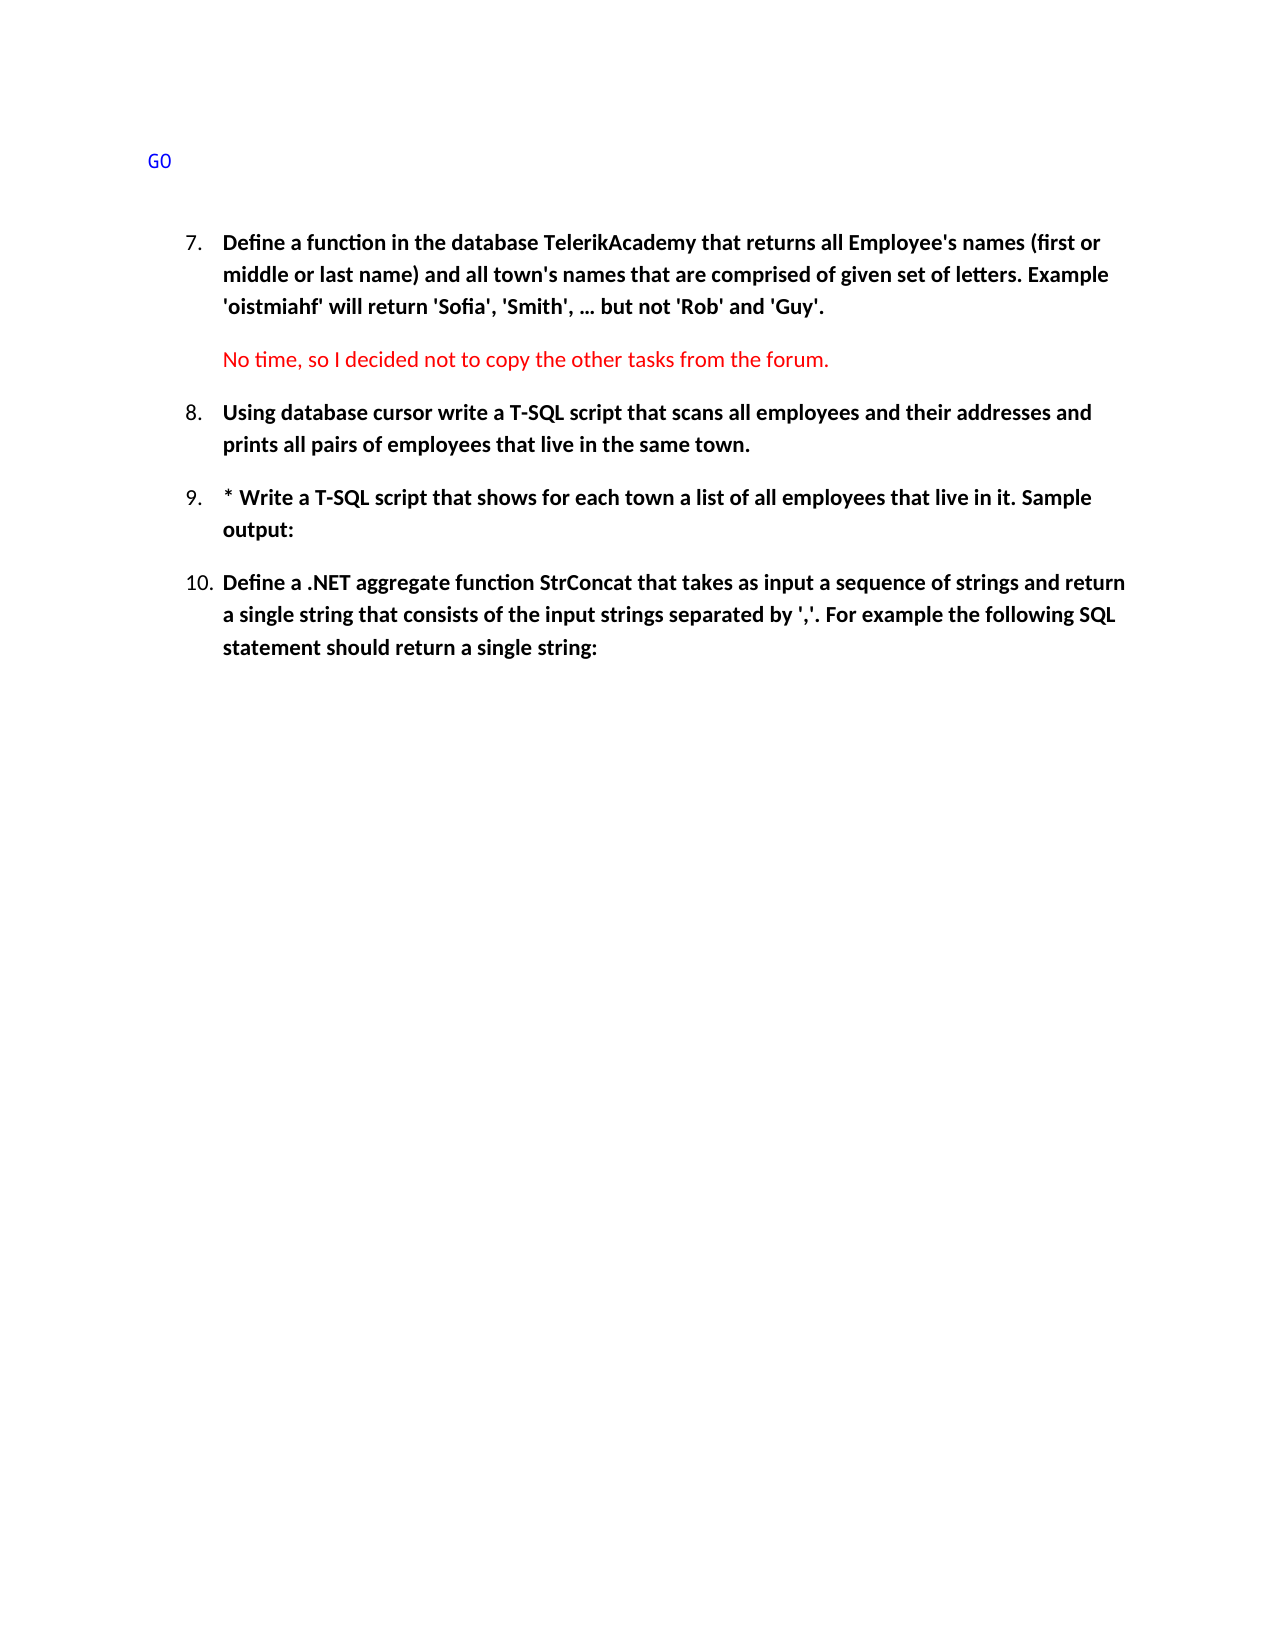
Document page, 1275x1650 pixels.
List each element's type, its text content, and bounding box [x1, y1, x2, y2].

list Define a .NET aggregate function StrConcat that takes as input a sequence of strings and return a single string that consists of the input strings separated by ','. For example the following SQL statement should return a single string: [185, 568, 1127, 661]
list Define a function in the database TelerikAcademy that returns all Employee's names (first or middle or last name) and all town's names that are comprised of given set of letters. Example 'oistmiahf' will return 'Sofia', 'Smith', … but not 'Rob' and 'Guy'. [185, 228, 1127, 320]
list Using database cursor write a T-SQL script that scans all employees and their addresses and prints all pairs of employees that live in the same town. [185, 398, 1127, 458]
text GO [148, 148, 1127, 174]
list * Write a T-SQL script that shows for each town a list of all employees that live in it. Sample output: [185, 483, 1127, 543]
text No time, so I decided not to copy the other tasks from the forum. [223, 345, 1127, 373]
